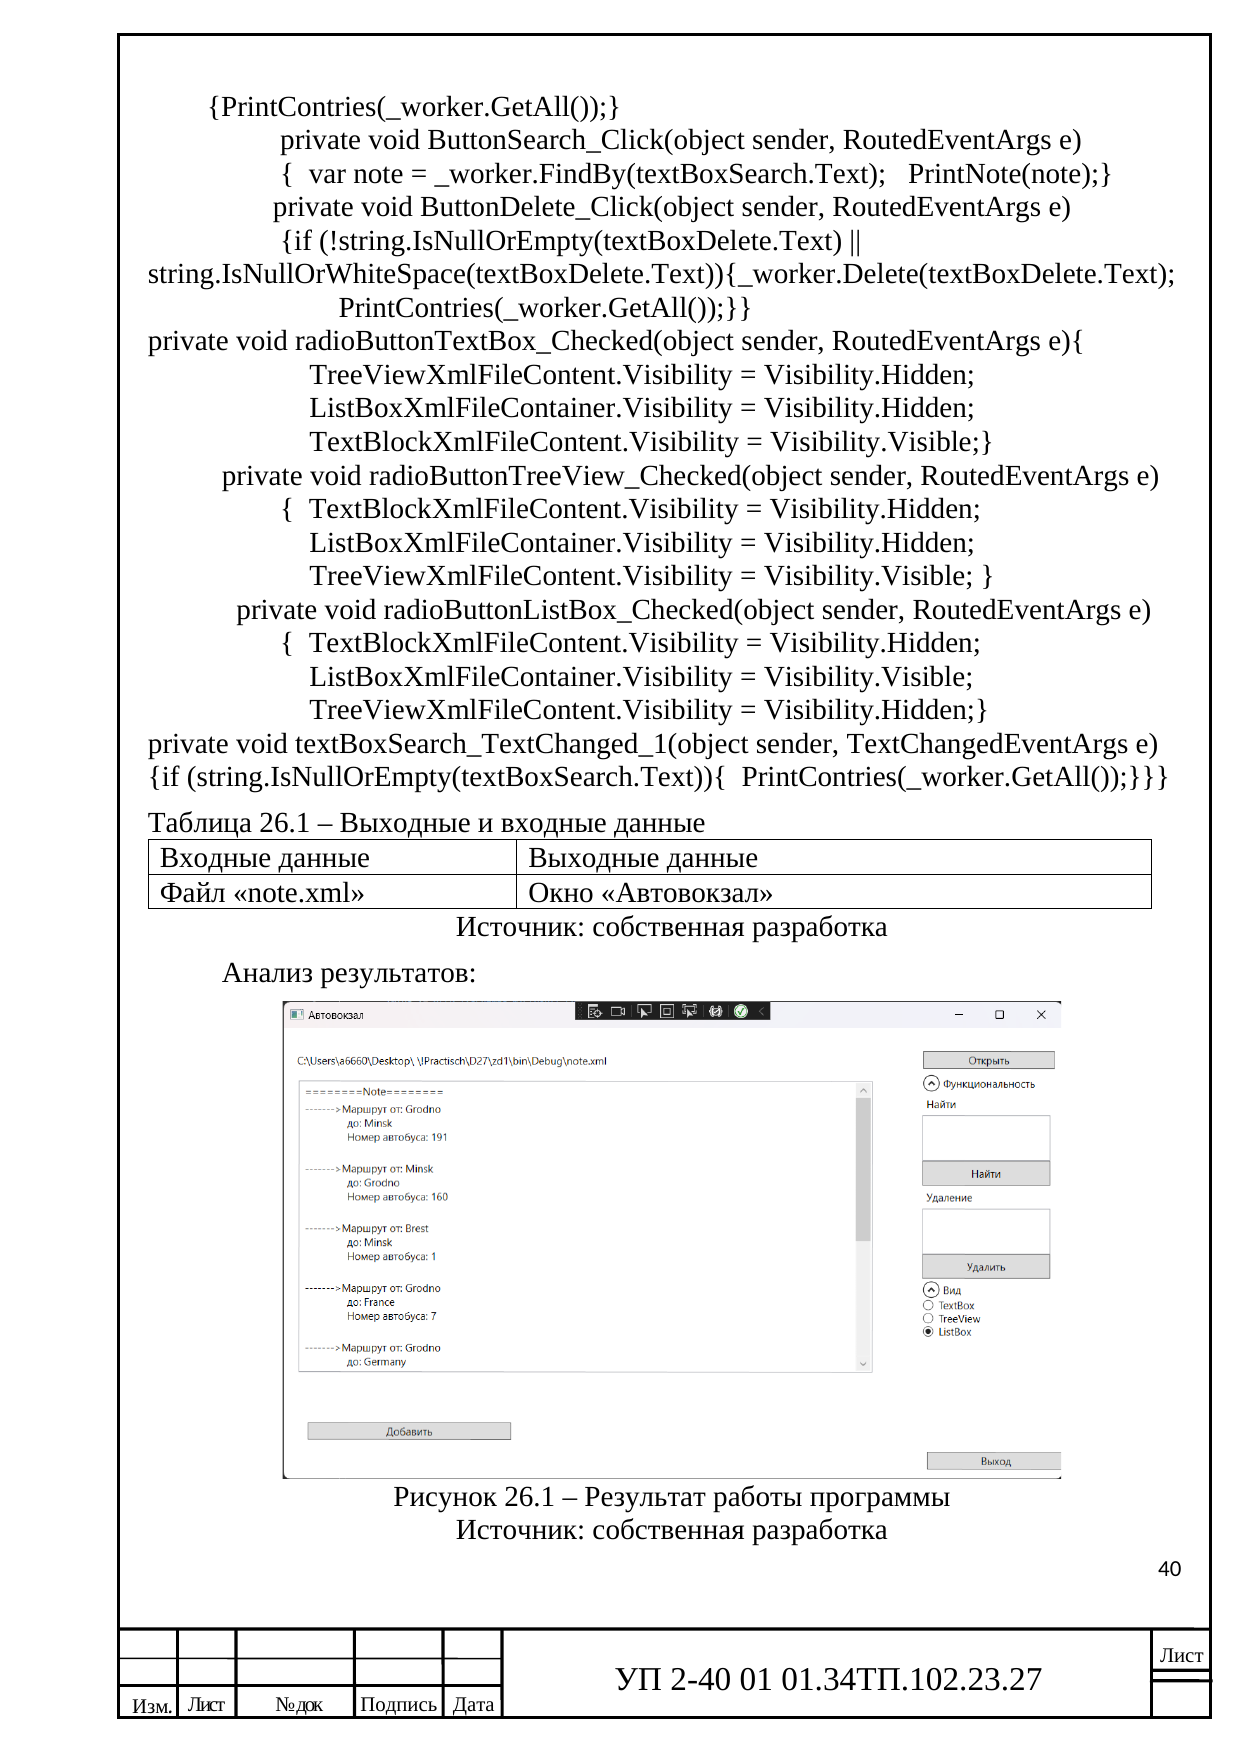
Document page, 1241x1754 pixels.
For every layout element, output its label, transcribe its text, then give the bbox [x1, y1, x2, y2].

text private void radioButtonListBox_Checked(object sender, RoutedEventArgs e) [148, 592, 1181, 625]
text PrintContries(_worker.GetAll());}} [148, 290, 1181, 323]
text ListBoxXmlFileContainer.Visibility = Visibility.Hidden; [148, 391, 1181, 424]
text Источник: собственная разработка [148, 909, 1122, 943]
picture [282, 1001, 1062, 1479]
text { TextBlockXmlFileContent.Visibility = Visibility.Hidden; [148, 625, 1181, 659]
text private void radioButtonTreeView_Checked(object sender, RoutedEventArgs e) [148, 458, 1181, 491]
text TreeViewXmlFileContent.Visibility = Visibility.Visible; } [148, 558, 1181, 592]
text private void textBoxSearch_TextChanged_1(object sender, TextChangedEventArgs e) [148, 726, 1181, 759]
text Таблица 26.1 – Выходные и входные данные [148, 806, 1181, 839]
text TreeViewXmlFileContent.Visibility = Visibility.Hidden;} [148, 692, 1181, 726]
text Анализ результатов: [148, 955, 1122, 989]
text { var note = _worker.FindBy(textBoxSearch.Text); PrintNote(note);} [148, 156, 1181, 189]
text ListBoxXmlFileContainer.Visibility = Visibility.Hidden; [148, 525, 1181, 558]
text Источник: собственная разработка [148, 1512, 1122, 1546]
text TreeViewXmlFileContent.Visibility = Visibility.Hidden; [148, 357, 1181, 391]
text {if (string.IsNullOrEmpty(textBoxSearch.Text)){ PrintContries(_worker.GetAll());}}} [148, 759, 1181, 793]
text TextBlockXmlFileContent.Visibility = Visibility.Visible;} [148, 424, 1181, 458]
table_header Выходные данные [517, 840, 1151, 874]
text Рисунок 26.1 – Результат работы программы [148, 1479, 1122, 1512]
text {PrintContries(_worker.GetAll());} [207, 89, 1181, 122]
text private void ButtonDelete_Click(object sender, RoutedEventArgs e) [148, 189, 1181, 223]
text private void ButtonSearch_Click(object sender, RoutedEventArgs e) [148, 122, 1181, 156]
text private void radioButtonTextBox_Checked(object sender, RoutedEventArgs e){ [148, 323, 1181, 357]
text ListBoxXmlFileContainer.Visibility = Visibility.Visible; [148, 659, 1181, 692]
table_cell Файл «note.xml» [149, 875, 516, 908]
text {if (!string.IsNullOrEmpty(textBoxDelete.Text) || string.IsNullOrWhiteSpace(textBoxDelete.Text)){_worker.Delete(textBoxDelete.Text); [148, 223, 1181, 290]
text { TextBlockXmlFileContent.Visibility = Visibility.Hidden; [148, 491, 1181, 525]
table_cell Окно «Автовокзал» [517, 875, 1151, 908]
table_header Входные данные [149, 840, 516, 874]
